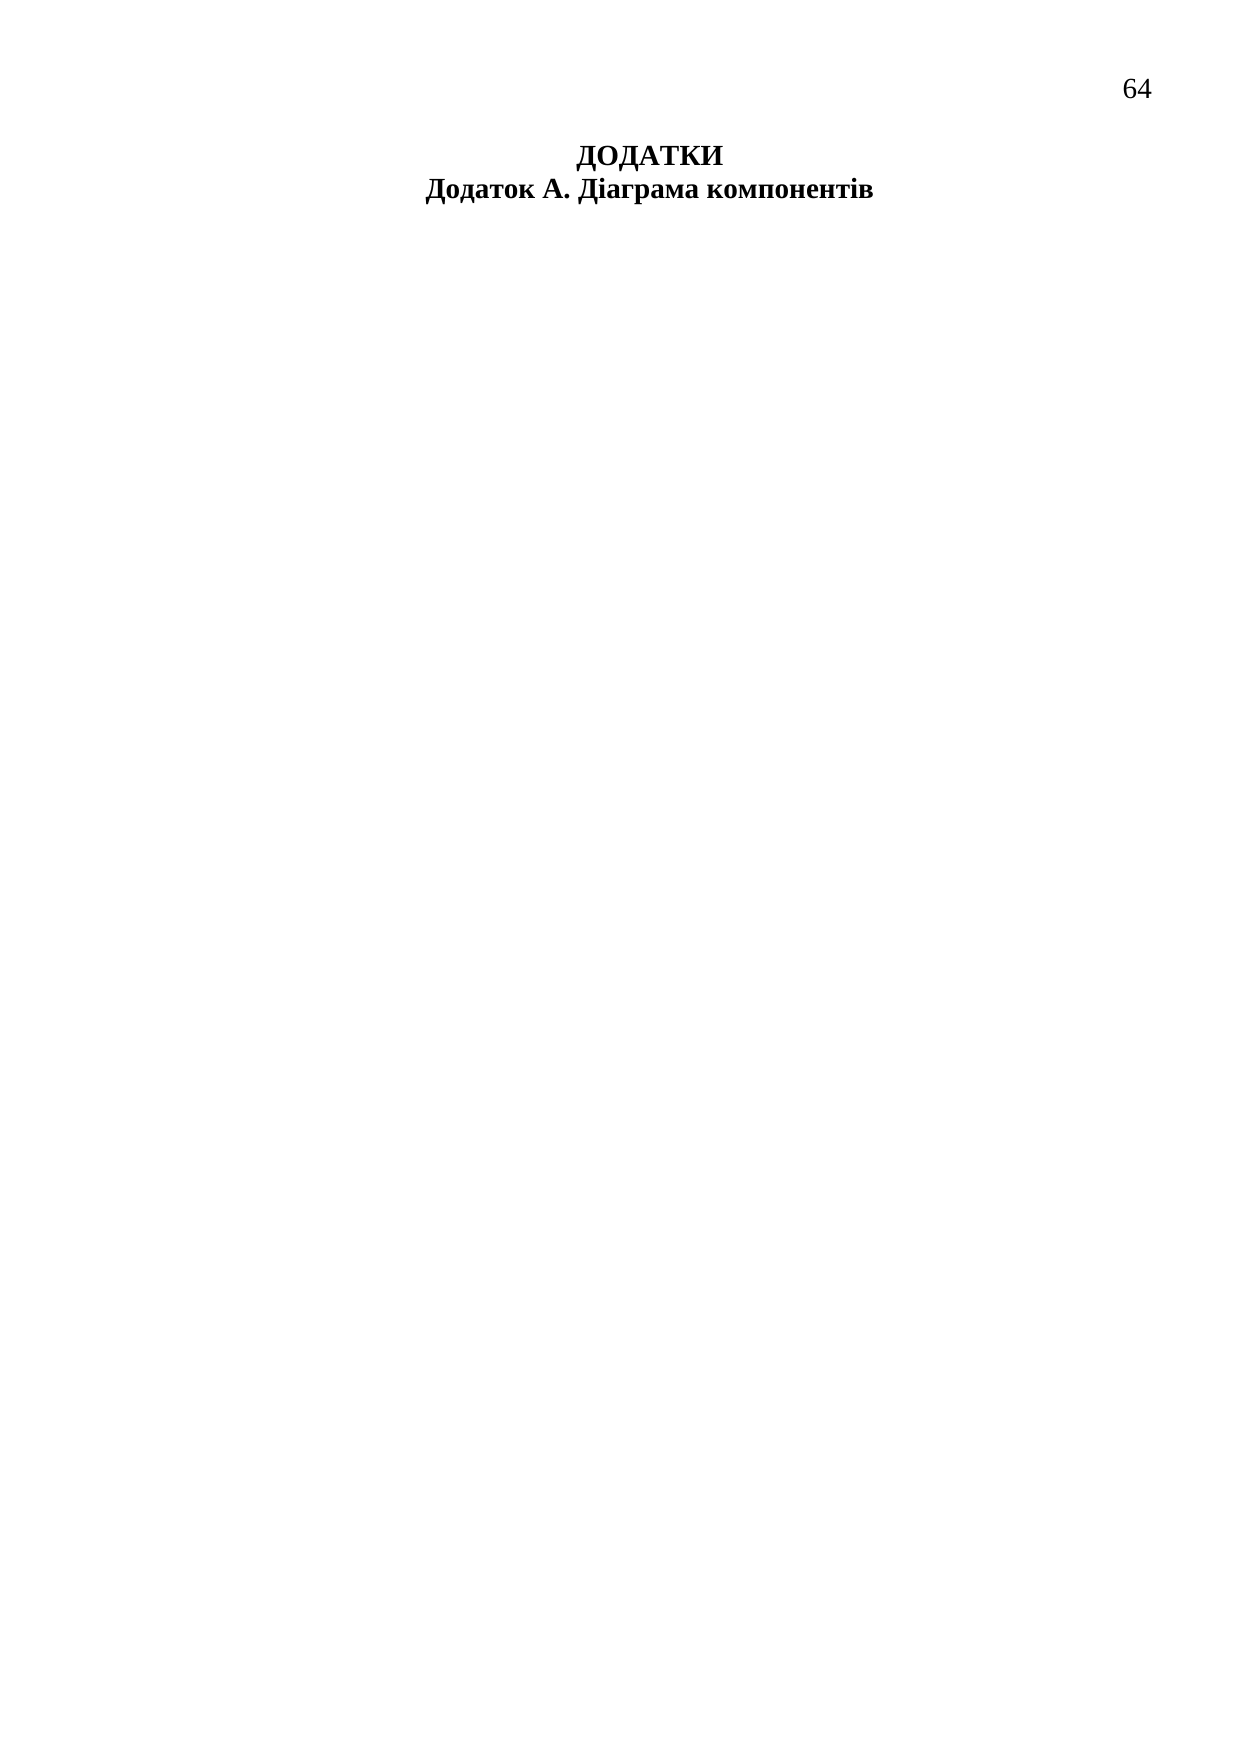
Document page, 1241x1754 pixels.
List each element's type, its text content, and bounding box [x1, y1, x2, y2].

text Додаток А. Діаграма компонентів [148, 171, 1152, 205]
text ДОДАТКИ [148, 138, 1152, 171]
